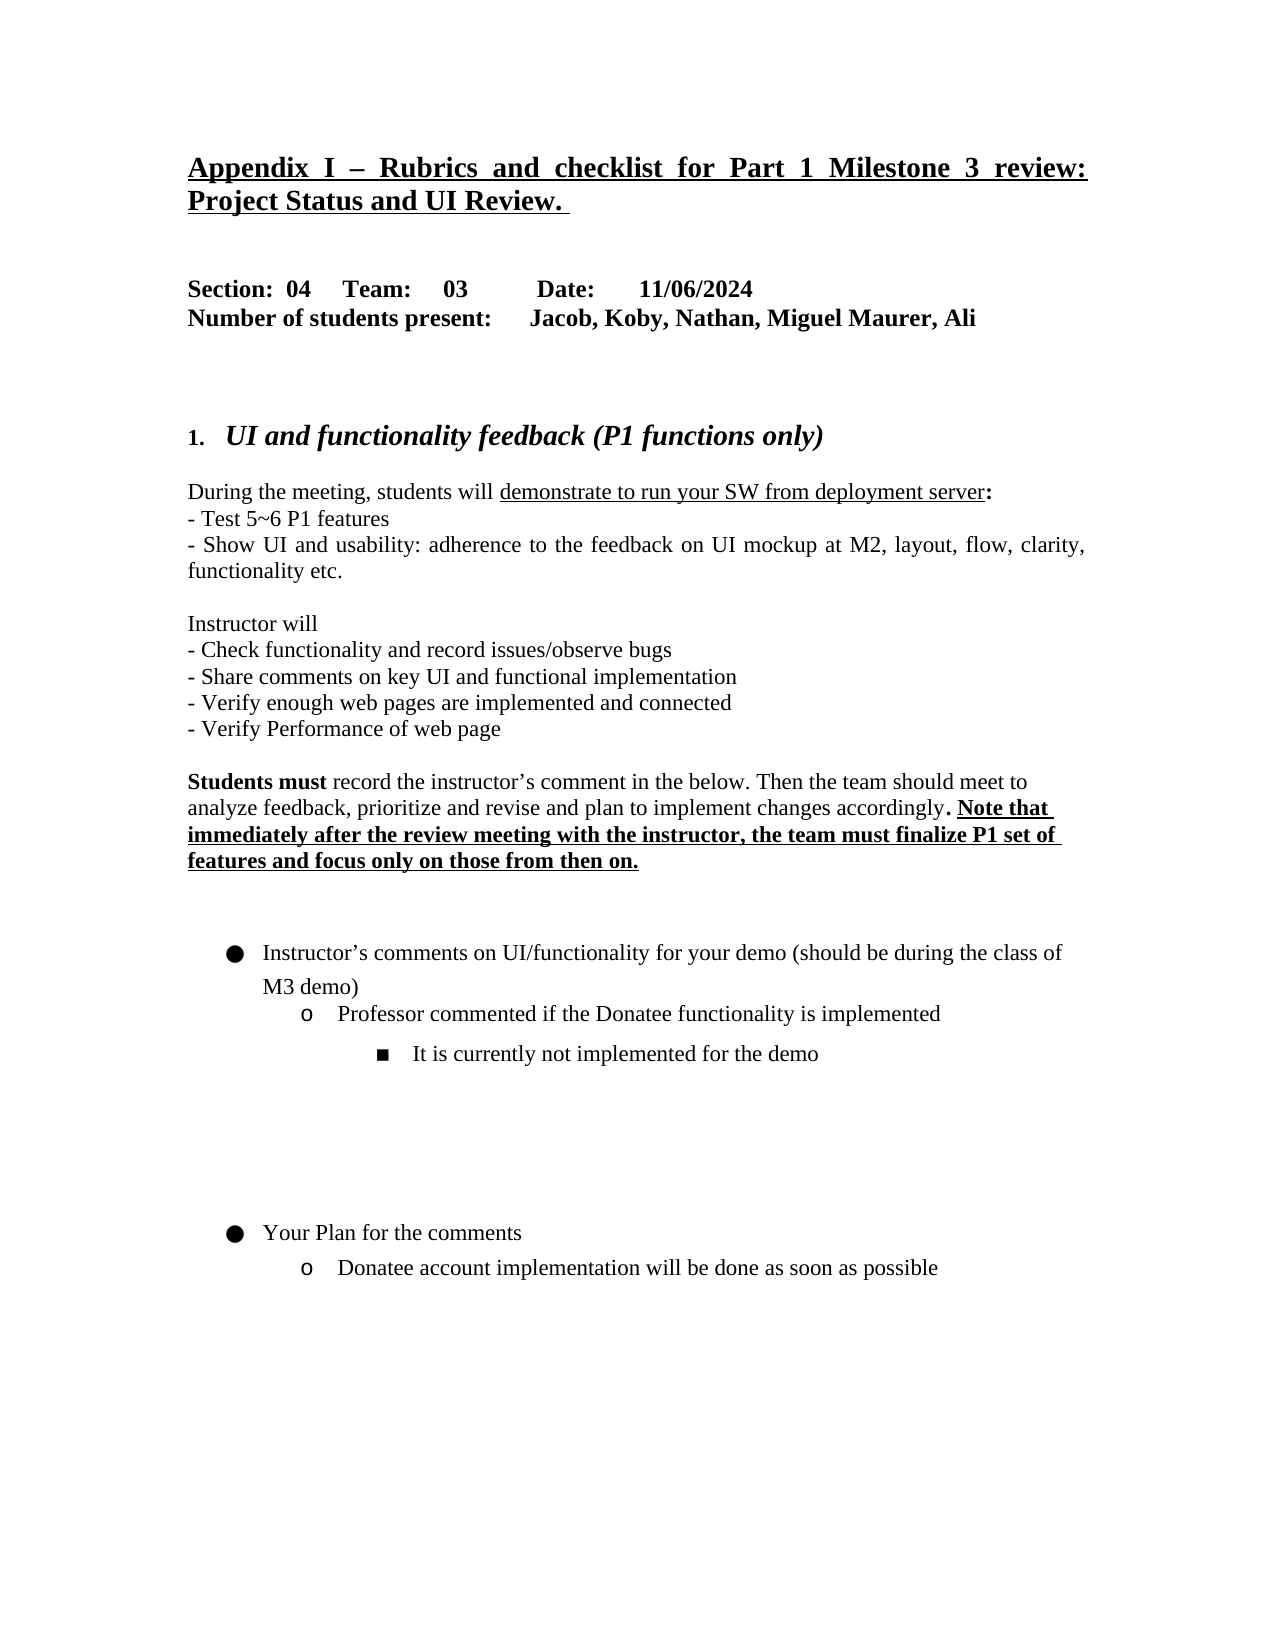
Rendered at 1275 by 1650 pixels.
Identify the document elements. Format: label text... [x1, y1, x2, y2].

text Students must record the instructor’s comment in the below. Then the team should meet to analyze feedback, prioritize and revise and plan to implement changes accordingly. Note that immediately after the review meeting with the instructor, the team must finalize P1 set of features and focus only on those from then on. [187, 768, 1087, 873]
text Appendix I – Rubrics and checklist for Part 1 Milestone 3 review: Project Status and UI Review. [187, 150, 1087, 179]
list Professor commented if the Donatee functionality is implemented [300, 999, 1087, 1028]
text Appendix I – Rubrics and checklist for Part 1 Milestone 3 review: Project Status and UI Review. [187, 180, 1087, 217]
text - Test 5~6 P1 features [187, 504, 1087, 531]
text - Share comments on key UI and functional implementation [187, 663, 1087, 689]
list UI and functionality feedback (P1 functions only) [187, 418, 1087, 452]
text - Verify enough web pages are implemented and connected [187, 689, 1087, 715]
text - Show UI and usability: adherence to the feedback on UI mockup at M2, layout, flow, clarity, functionality etc. [187, 531, 1087, 584]
text Section: 04 Team: 03 Date: 11/06/2024 [187, 274, 1087, 303]
text - Verify Performance of web page [187, 715, 1087, 742]
text During the meeting, students will demonstrate to run your SW from deployment server: [187, 478, 1087, 504]
text Instructor will [187, 610, 1087, 636]
text - Check functionality and record issues/observe bugs [187, 636, 1087, 663]
list Your Plan for the comments [225, 1207, 1087, 1253]
list It is currently not implemented for the demo [375, 1028, 1087, 1075]
list Instructor’s comments on UI/functionality for your demo (should be during the class of M3 demo) [225, 926, 1087, 999]
list Donatee account implementation will be done as soon as possible [300, 1253, 1087, 1282]
text Number of students present: Jacob, Koby, Nathan, Miguel Maurer, Ali [187, 303, 1087, 332]
